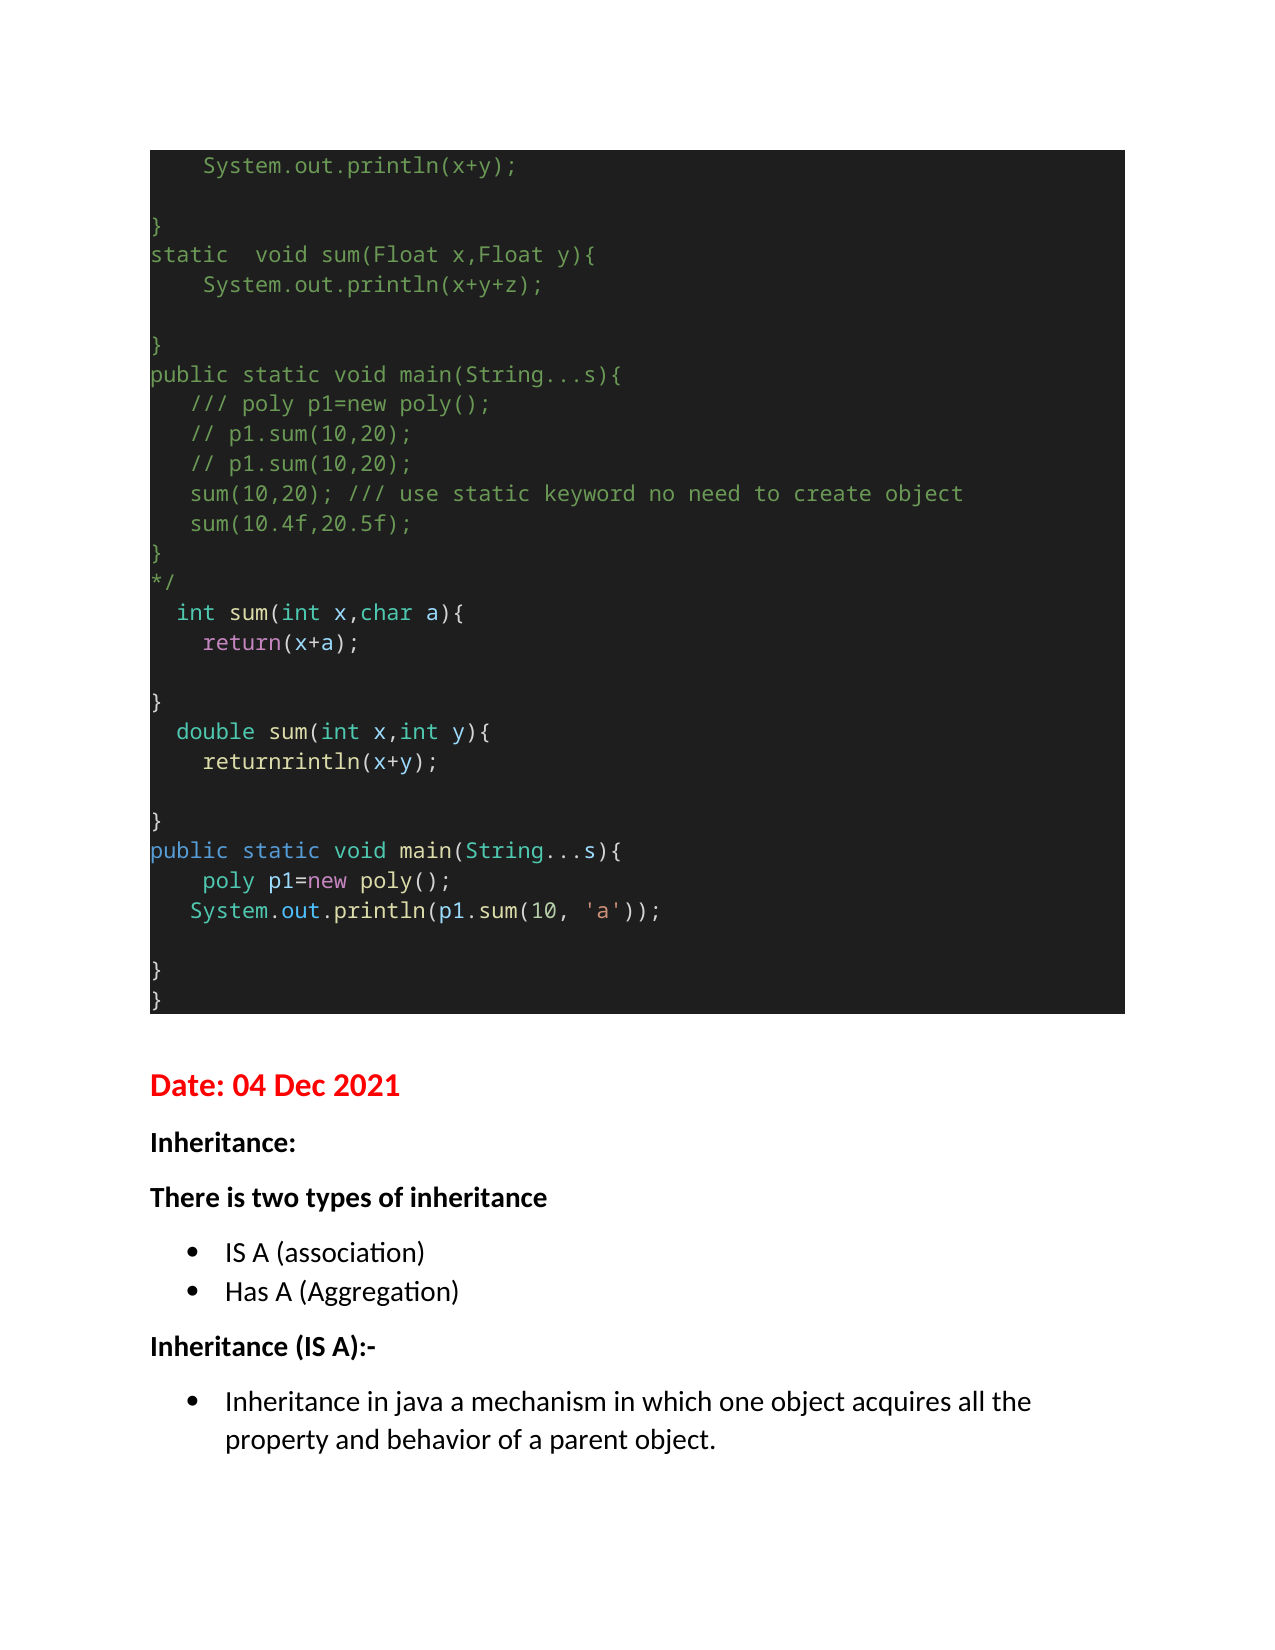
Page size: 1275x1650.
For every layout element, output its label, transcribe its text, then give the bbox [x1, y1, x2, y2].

text System.out.println(x+y+z); [150, 269, 1125, 299]
text static void sum(Float x,Float y){ [150, 239, 1125, 269]
text } [150, 805, 1125, 835]
text } [150, 329, 1125, 358]
text int sum(int x,char a){ [150, 597, 1125, 627]
text Inheritance (IS A):- [150, 1328, 1125, 1363]
list IS A (association) [187, 1234, 1125, 1270]
text Inheritance: [150, 1124, 1125, 1160]
text poly p1=new poly(); [150, 865, 1125, 895]
text System.out.println(x+y); [150, 150, 1125, 180]
text */ [150, 567, 1125, 597]
text // p1.sum(10,20); [150, 418, 1125, 448]
text } [150, 537, 1125, 567]
text public static void main(String...s){ [150, 835, 1125, 865]
text sum(10,20); /// use static keyword no need to create object [150, 478, 1125, 507]
text } [150, 984, 1125, 1014]
text double sum(int x,int y){ [150, 716, 1125, 746]
list Has A (Aggregation) [187, 1273, 1125, 1308]
text System.out.println(p1.sum(10, 'a')); [150, 895, 1125, 924]
text public static void main(String...s){ [150, 358, 1125, 388]
text /// poly p1=new poly(); [150, 388, 1125, 418]
text // p1.sum(10,20); [150, 448, 1125, 478]
text } [150, 686, 1125, 716]
text } [150, 209, 1125, 239]
text There is two types of inheritance [150, 1179, 1125, 1215]
list Inheritance in java a mechanism in which one object acquires all the property and behavior of a parent object. [187, 1383, 1125, 1457]
text returnrintln(x+y); [150, 746, 1125, 776]
text sum(10.4f,20.5f); [150, 507, 1125, 537]
text Date: 04 Dec 2021 [150, 1063, 1125, 1104]
text return(x+a); [150, 627, 1125, 656]
text } [150, 954, 1125, 984]
